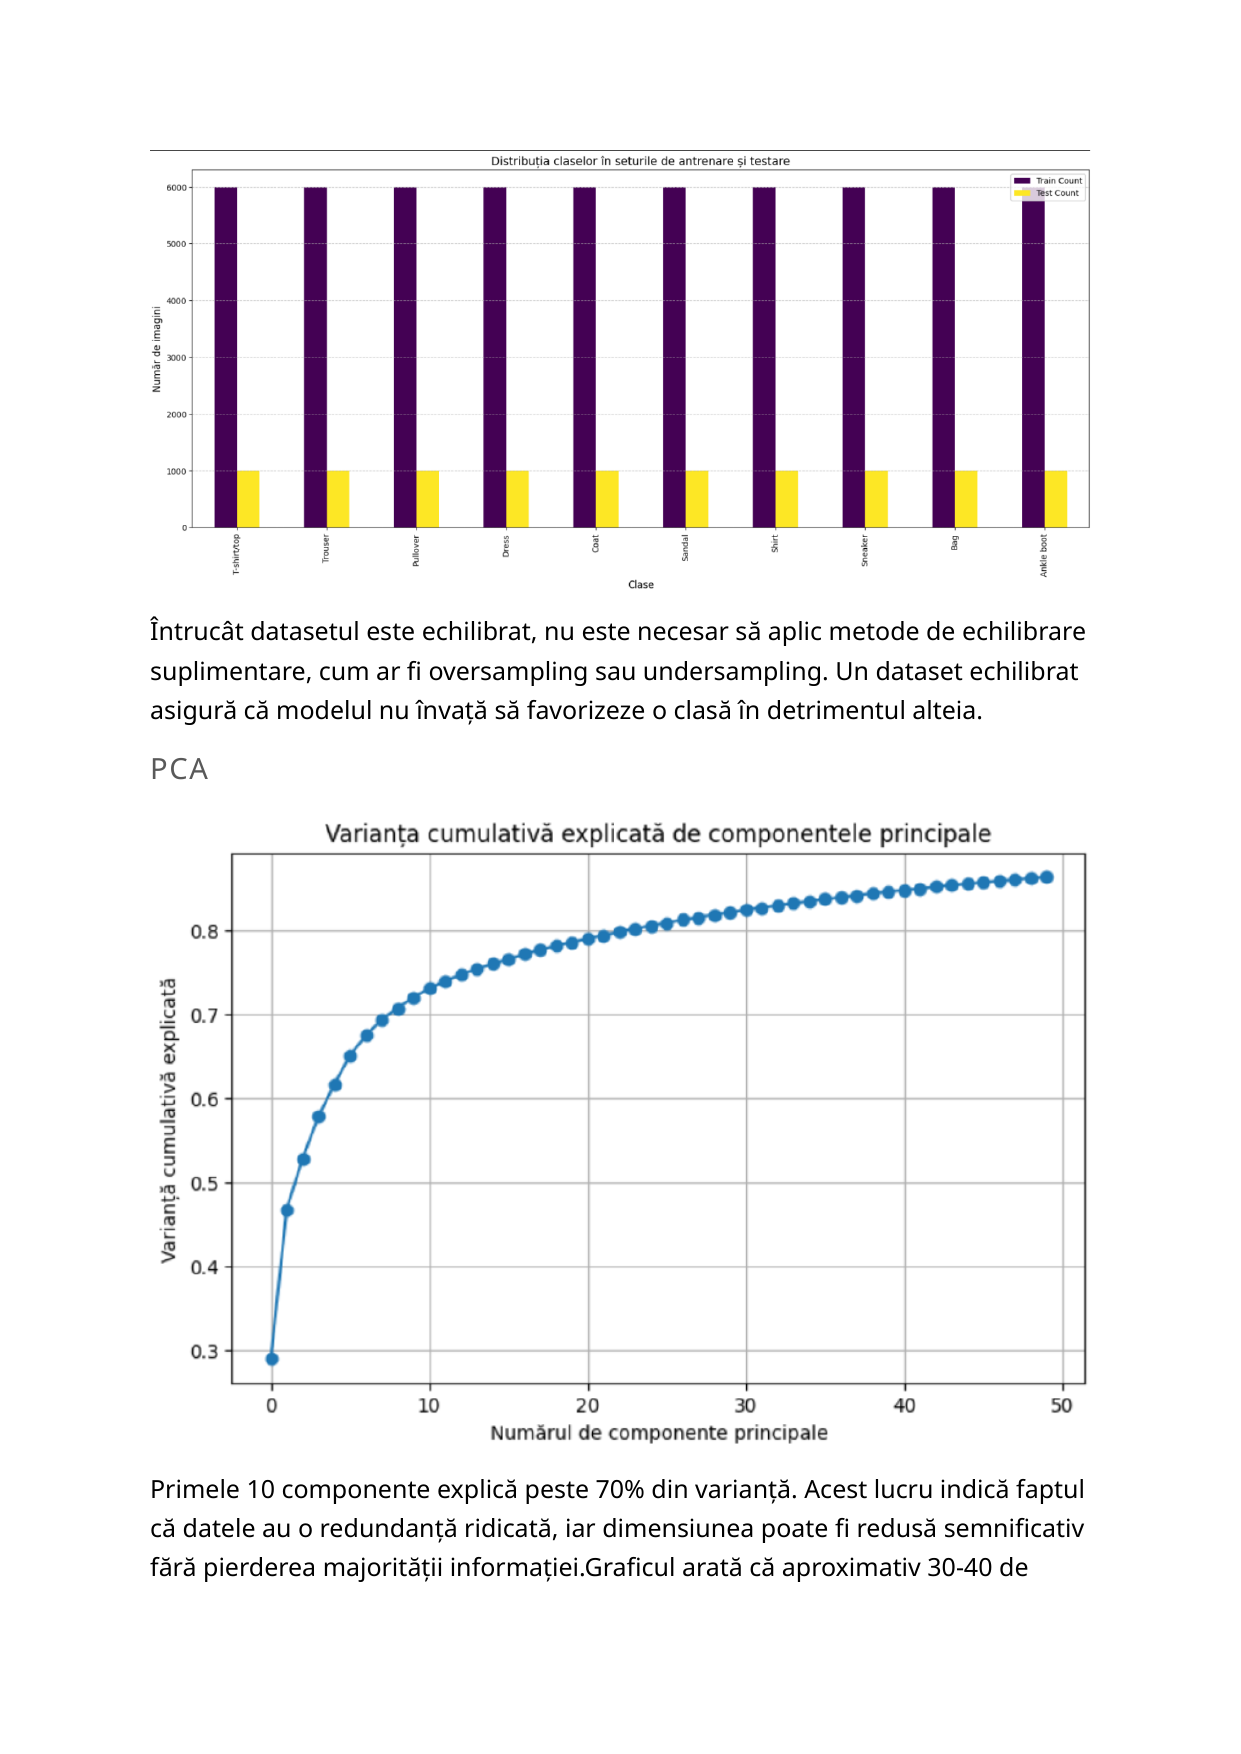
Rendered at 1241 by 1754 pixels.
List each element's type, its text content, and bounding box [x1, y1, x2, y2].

picture [150, 150, 1091, 593]
picture [150, 810, 1091, 1450]
text Întrucât datasetul este echilibrat, nu este necesar să aplic metode de echilibrare suplimentare, cum ar fi oversampling sau undersampling. Un dataset echilibrat asigură că modelul nu învață să favorizeze o clasă în detrimentul alteia. [150, 614, 1090, 726]
subtitle PCA [150, 748, 1090, 788]
